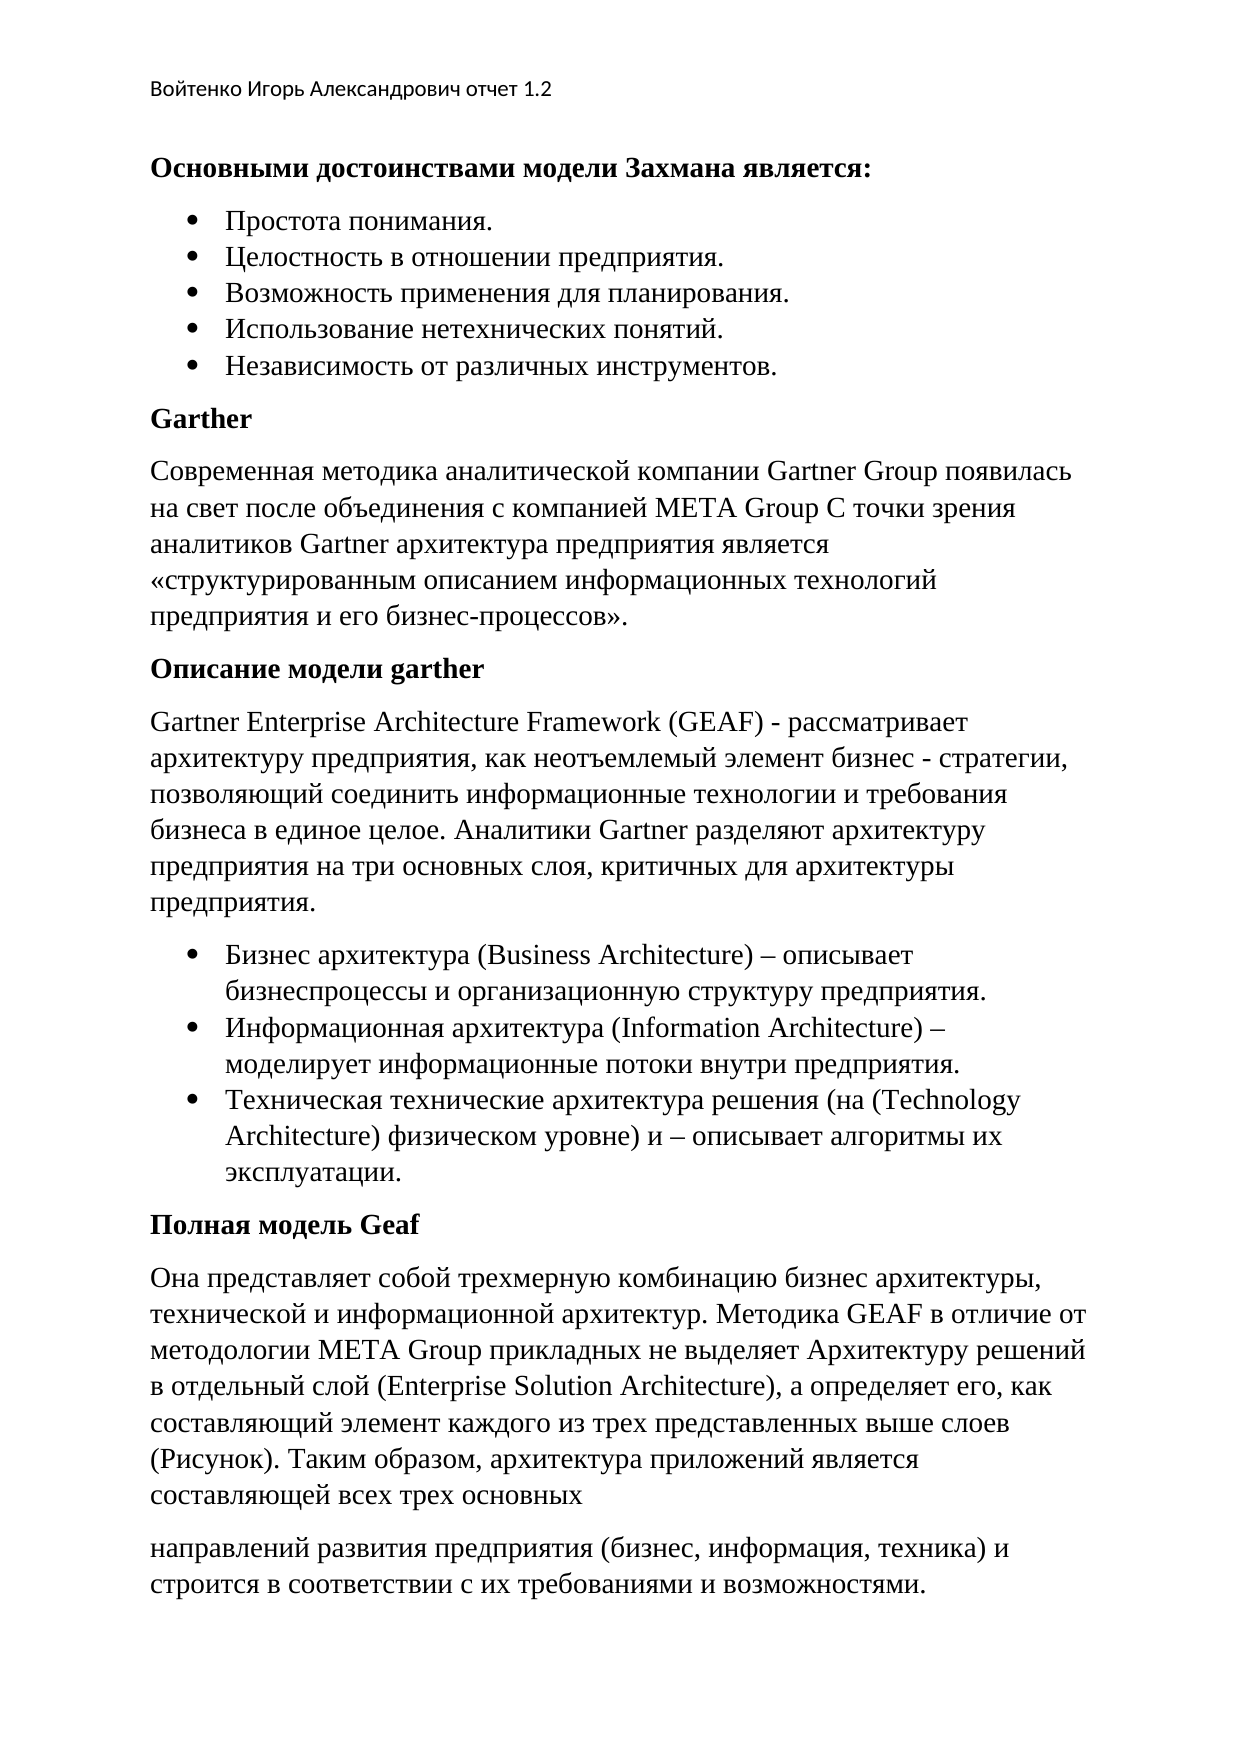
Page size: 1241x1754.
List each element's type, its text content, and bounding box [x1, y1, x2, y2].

text направлений развития предприятия (бизнес, информация, техника) и строится в соответствии с их требованиями и возможностями. [150, 1530, 1090, 1599]
text Garther [150, 401, 1090, 434]
text Современная методика аналитической компании Gartner Group появилась на свет после объединения с компанией META Group С точки зрения аналитиков Gartner архитектура предприятия является «структурированным описанием информационных технологий предприятия и его бизнес-процессов». [150, 453, 1090, 632]
list Использование нетехнических понятий. [187, 312, 1090, 345]
text Gartner Enterprise Architecture Framework (GEAF) - рассматривает архитектуру предприятия, как неотъемлемый элемент бизнес - стратегии, позволяющий соединить информационные технологии и требования бизнеса в единое целое. Аналитики Gartner разделяют архитектуру предприятия на три основных слоя, критичных для архитектуры предприятия. [150, 704, 1090, 918]
text Она представляет собой трехмерную комбинацию бизнес архитектуры, технической и информационной архитектур. Методика GEAF в отличие от методологии META Group прикладных не выделяет Архитектуру решений в отдельный слой (Enterprise Solution Architecture), а определяет его, как составляющий элемент каждого из трех представленных выше слоев (Рисунок). Таким образом, архитектура приложений является составляющей всех трех основных [150, 1260, 1090, 1511]
text Полная модель Geaf [150, 1207, 1090, 1241]
text Основными достоинствами модели Захмана является: [150, 150, 1090, 183]
list Независимость от различных инструментов. [187, 348, 1090, 381]
list Возможность применения для планирования. [187, 275, 1090, 309]
list Бизнес архитектура (Business Architecture) – описывает бизнеспроцессы и организационную структуру предприятия. [187, 937, 1090, 1007]
list Простота понимания. [187, 203, 1090, 236]
list Техническая технические архитектура решения (на (Technology Architecture) физическом уровне) и – описывает алгоритмы их эксплуатации. [187, 1082, 1090, 1188]
list Информационная архитектура (Information Architecture) – моделирует информационные потоки внутри предприятия. [187, 1010, 1090, 1079]
text Описание модели garther [150, 651, 1090, 684]
list Целостность в отношении предприятия. [187, 239, 1090, 273]
